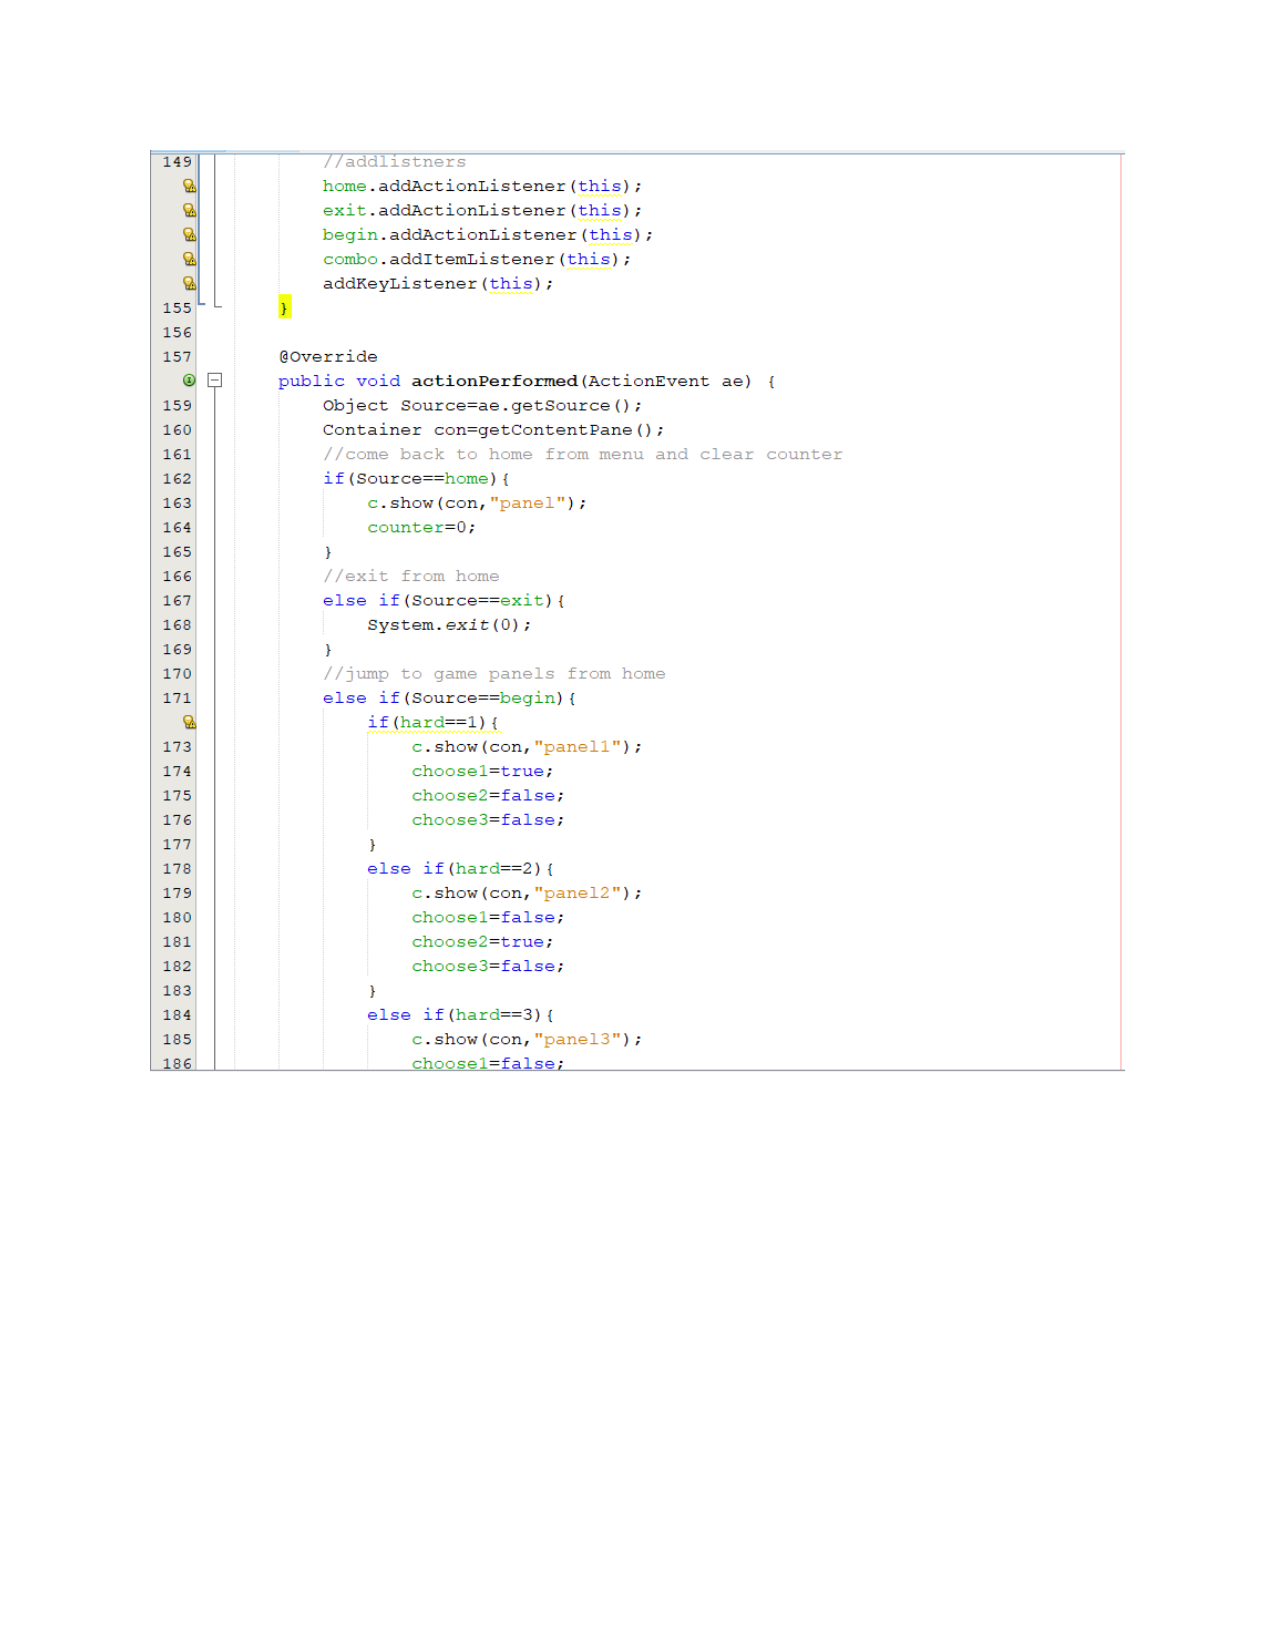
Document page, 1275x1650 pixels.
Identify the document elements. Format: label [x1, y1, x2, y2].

picture [150, 150, 1125, 1072]
